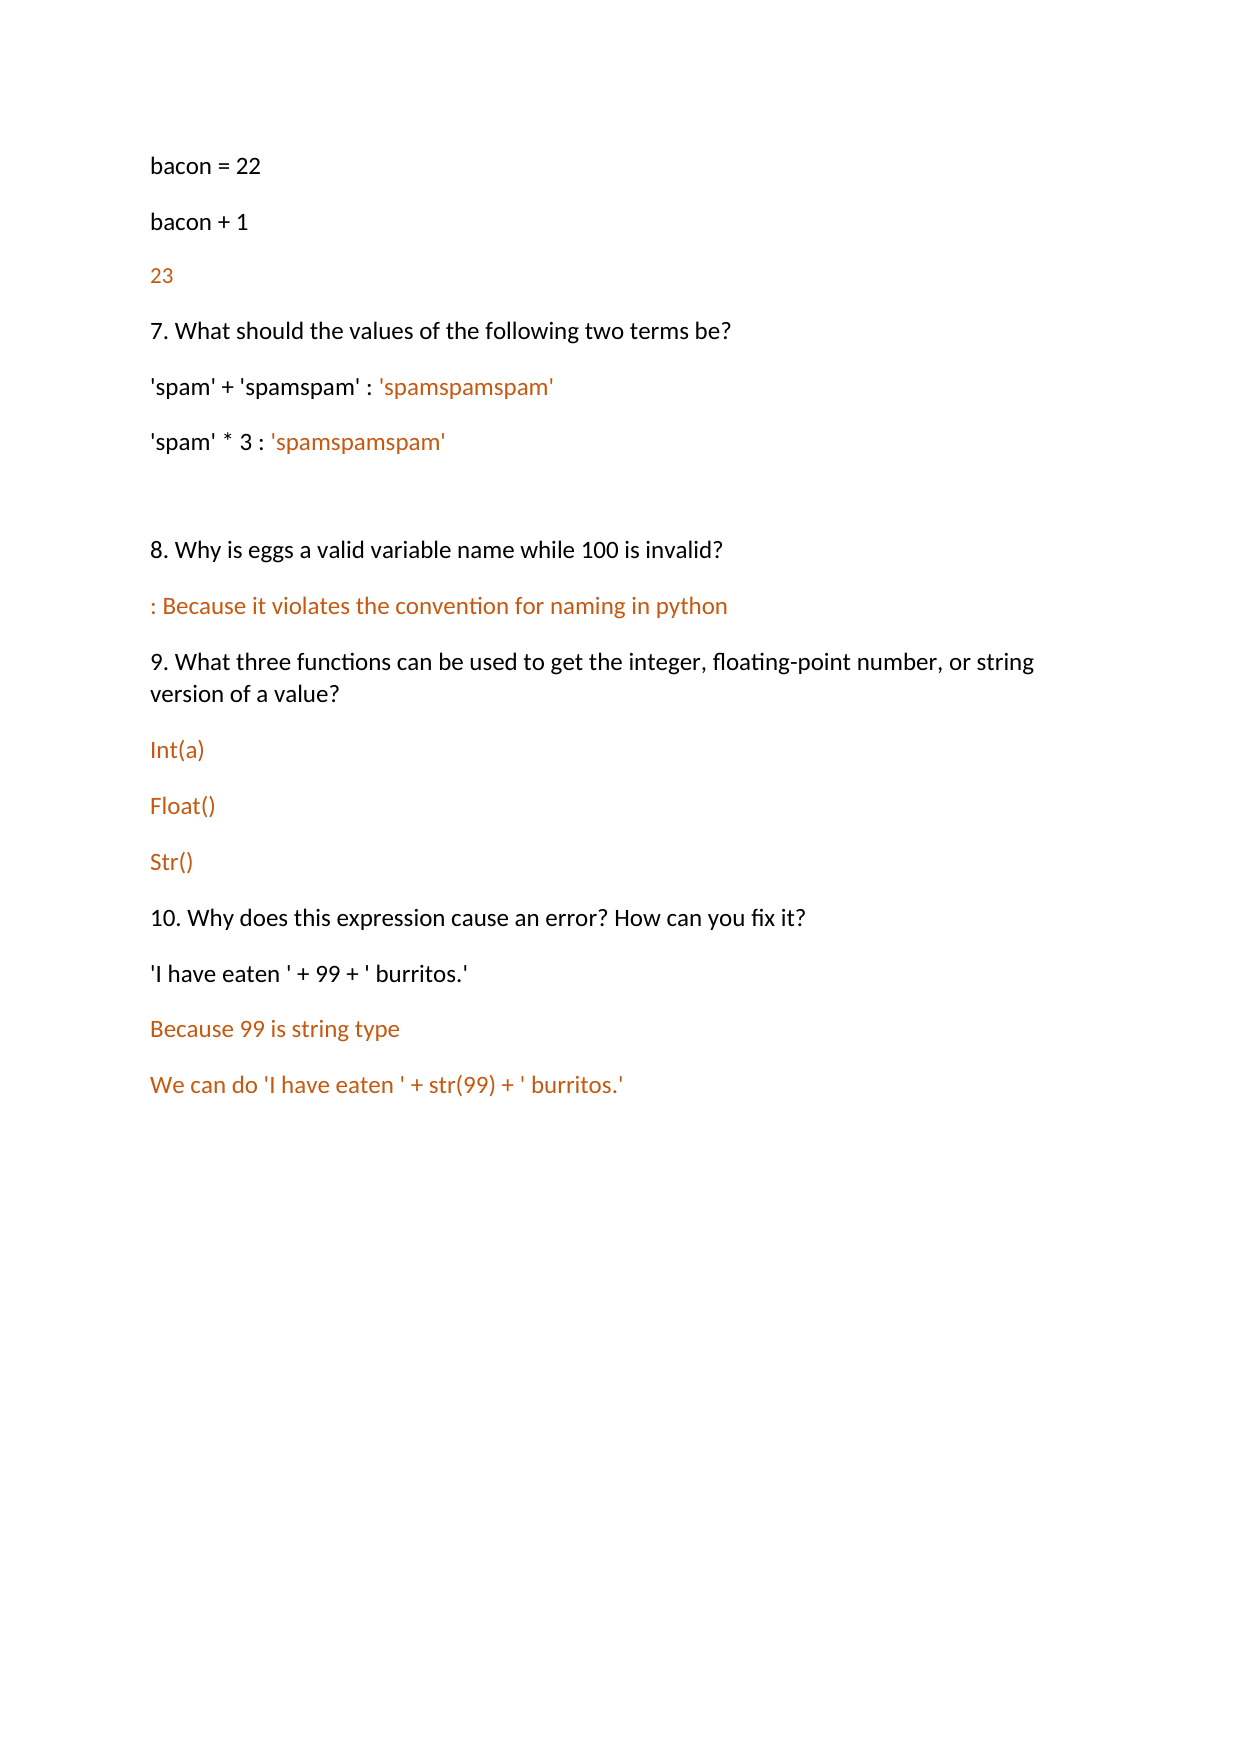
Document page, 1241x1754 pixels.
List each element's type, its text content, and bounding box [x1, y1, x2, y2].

text : Because it violates the convention for naming in python [150, 590, 1090, 620]
text bacon + 1 [150, 206, 1090, 236]
text 23 [150, 262, 1090, 290]
text 'spam' + 'spamspam' : 'spamspamspam' [150, 371, 1090, 401]
text Int(a) [150, 734, 1090, 765]
text 'spam' * 3 : 'spamspamspam' [150, 426, 1090, 457]
text 'I have eaten ' + 99 + ' burritos.' [150, 958, 1090, 988]
text Float() [150, 790, 1090, 821]
text 8. Why is eggs a valid variable name while 100 is invalid? [150, 534, 1090, 564]
text 9. What three functions can be used to get the integer, floating-point number, or string version of a value? [150, 646, 1090, 709]
text 10. Why does this expression cause an error? How can you fix it? [150, 902, 1090, 932]
text 7. What should the values of the following two terms be? [150, 315, 1090, 345]
text Because 99 is string type [150, 1013, 1090, 1044]
text bacon = 22 [150, 150, 1090, 181]
text We can do 'I have eaten ' + str(99) + ' burritos.' [150, 1069, 1090, 1100]
text Str() [150, 846, 1090, 877]
